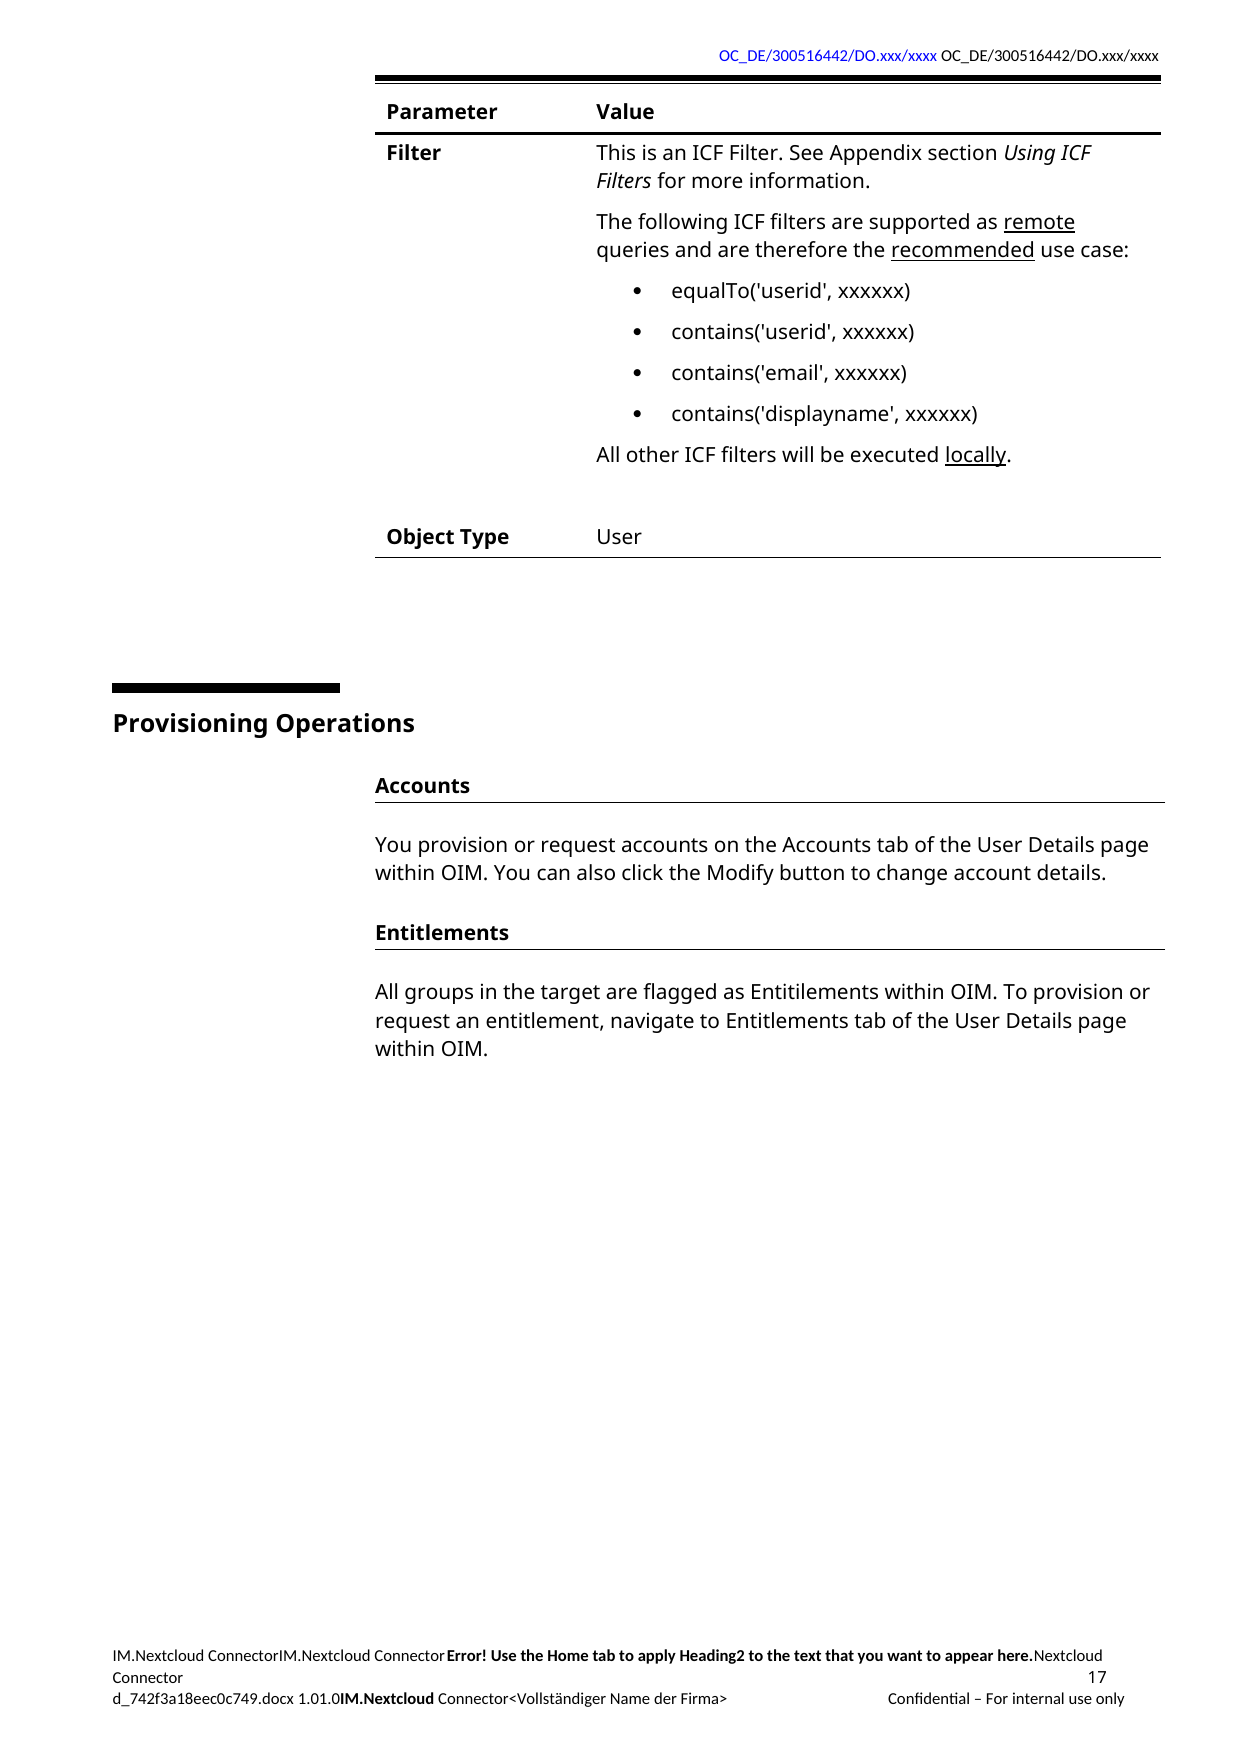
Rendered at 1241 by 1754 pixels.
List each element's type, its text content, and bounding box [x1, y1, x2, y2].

text All groups in the target are flagged as Entitilements within OIM. To provision or request an entitlement, navigate to Entitlements tab of the User Details page within OIM. [375, 977, 1165, 1063]
table_cell Filter [375, 135, 585, 516]
subtitle Entitlements [375, 918, 1165, 949]
table_cell This is an ICF Filter. See Appendix section Using ICF Filters for more information. The following ICF filters are supported as remote queries and are therefore the recommended use case: equalTo('userid', xxxxxx) contains('userid', xxxxxx) contains('email', xxxxxx) contains('displayname', xxxxxx) All other ICF filters will be executed locally. [585, 135, 1161, 516]
subtitle Provisioning Operations [112, 706, 1165, 740]
text You provision or request accounts on the Accounts tab of the User Details page within OIM. You can also click the Modify button to change account details. [375, 830, 1165, 887]
table_cell Object Type [375, 516, 585, 557]
table_header Parameter [375, 84, 585, 132]
table_header Value [585, 84, 1161, 132]
table_cell User [585, 516, 1161, 557]
subtitle Accounts [375, 771, 1165, 802]
